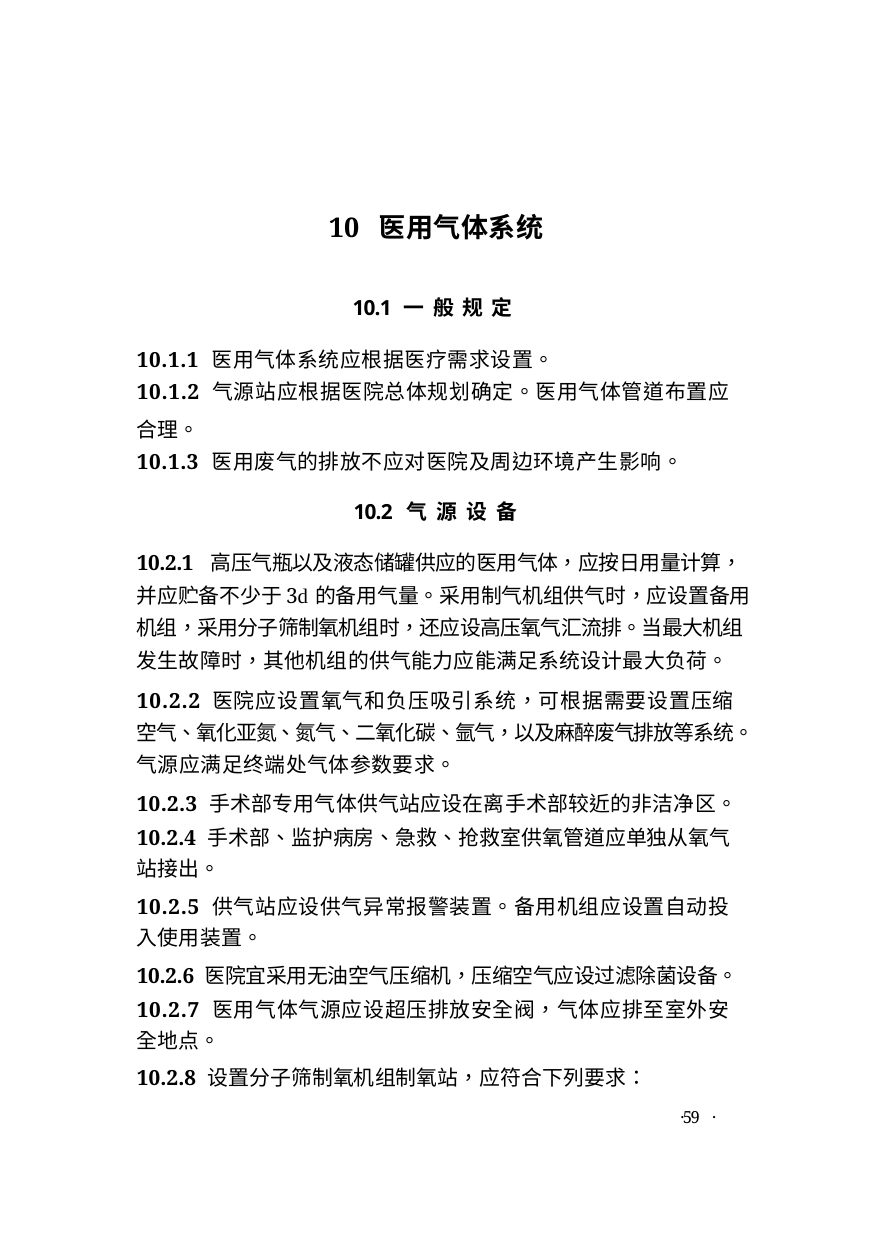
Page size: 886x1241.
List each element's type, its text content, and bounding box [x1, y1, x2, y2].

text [137, 1063, 662, 1091]
text 10.1.2 气源站应根据医院总体规划确定。医用气体管道布置应 [137, 379, 756, 405]
text 10.2.6 医院宜采用无油空气压缩机，压缩空气应设过滤除菌设备。 [137, 962, 756, 988]
text 10.2.2 医院应设置氧气和负压吸引系统，可根据需要设置压缩 空气、氧化亚氮、氮气、二氧化碳、氩气，以及麻醉废气排放等系统。 气源应满足终端处气体参数要求。 [136, 686, 754, 778]
text 10.2.7 医用气体气源应设超压排放安全阀，气体应排至室外安 全地点。 [136, 995, 745, 1055]
text 10.1 一 般 规 定 [352, 294, 756, 320]
text 10.1.3 医用废气的排放不应对医院及周边环境产生影响。 [137, 449, 756, 475]
text 10.1.1 医用气体系统应根据医疗需求设置。 [137, 347, 756, 373]
text 10.2.1 高压气瓶以及液态储罐供应的医用气体，应按日用量计算， 并应贮备不少于3d 的备用气量。采用制气机组供气时，应设置备用 机组，采用分子筛制氧机组时，还应设高压氧气汇流排。当最大机组 发生故障时，其他机组的供气能力应能满足系统设计最大负荷。 [136, 548, 756, 674]
text 10.2 气 源 设 备 [353, 498, 756, 525]
text 10 医用气体系统 [328, 210, 756, 244]
text 10.2.5 供气站应设供气异常报警装置。备用机组应设置自动投 入使用装置。 [136, 892, 745, 952]
text 合理。 [136, 416, 756, 442]
text 10.2.3 手术部专用气体供气站应设在离手术部较近的非洁净区。 [137, 791, 756, 817]
text 10.2.4 手术部、监护病房、急救、抢救室供氧管道应单独从氧气 站接出。 [136, 823, 745, 883]
